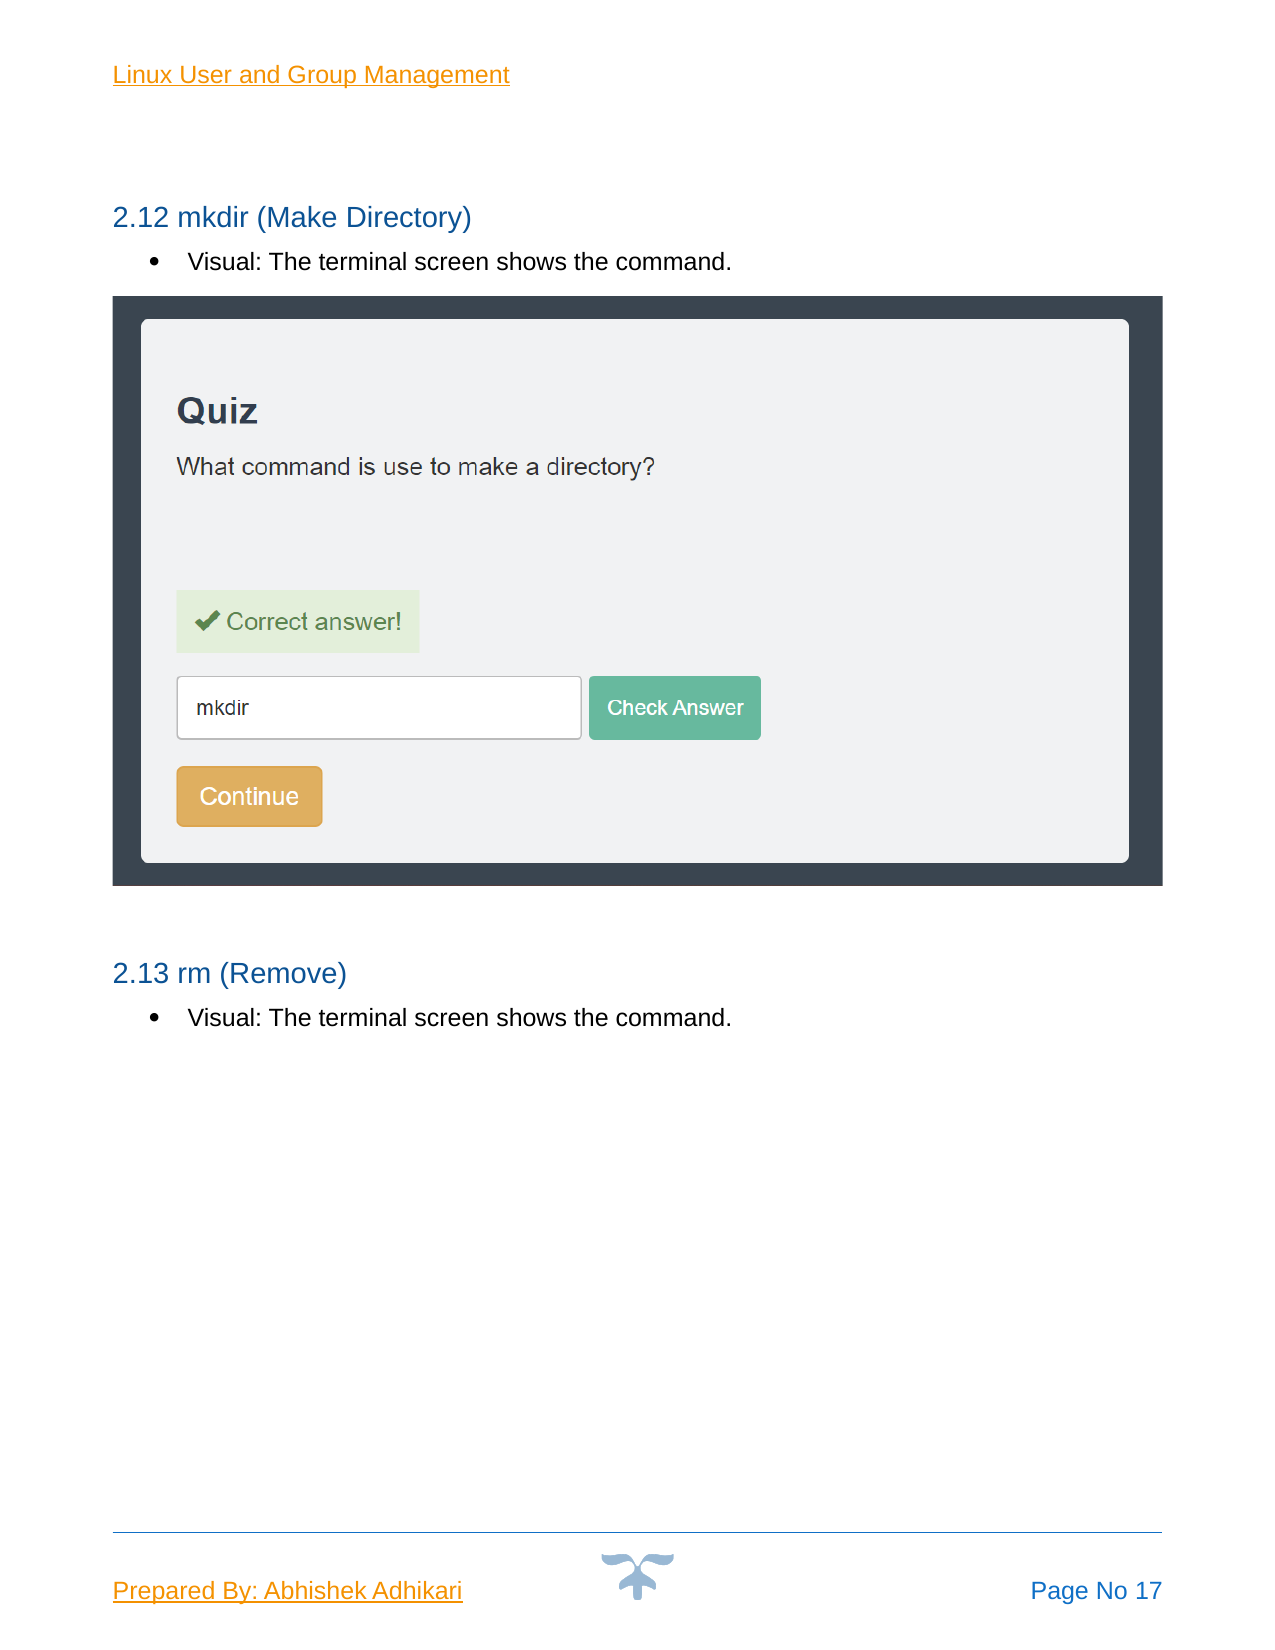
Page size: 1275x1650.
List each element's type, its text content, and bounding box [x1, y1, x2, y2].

list Visual: The terminal screen shows the command. [150, 1003, 1162, 1032]
list Visual: The terminal screen shows the command. [150, 247, 1162, 275]
subtitle 2.12 mkdir (Make Directory) [112, 200, 1162, 233]
picture [112, 296, 1163, 886]
subtitle 2.13 rm (Remove) [112, 956, 1162, 989]
